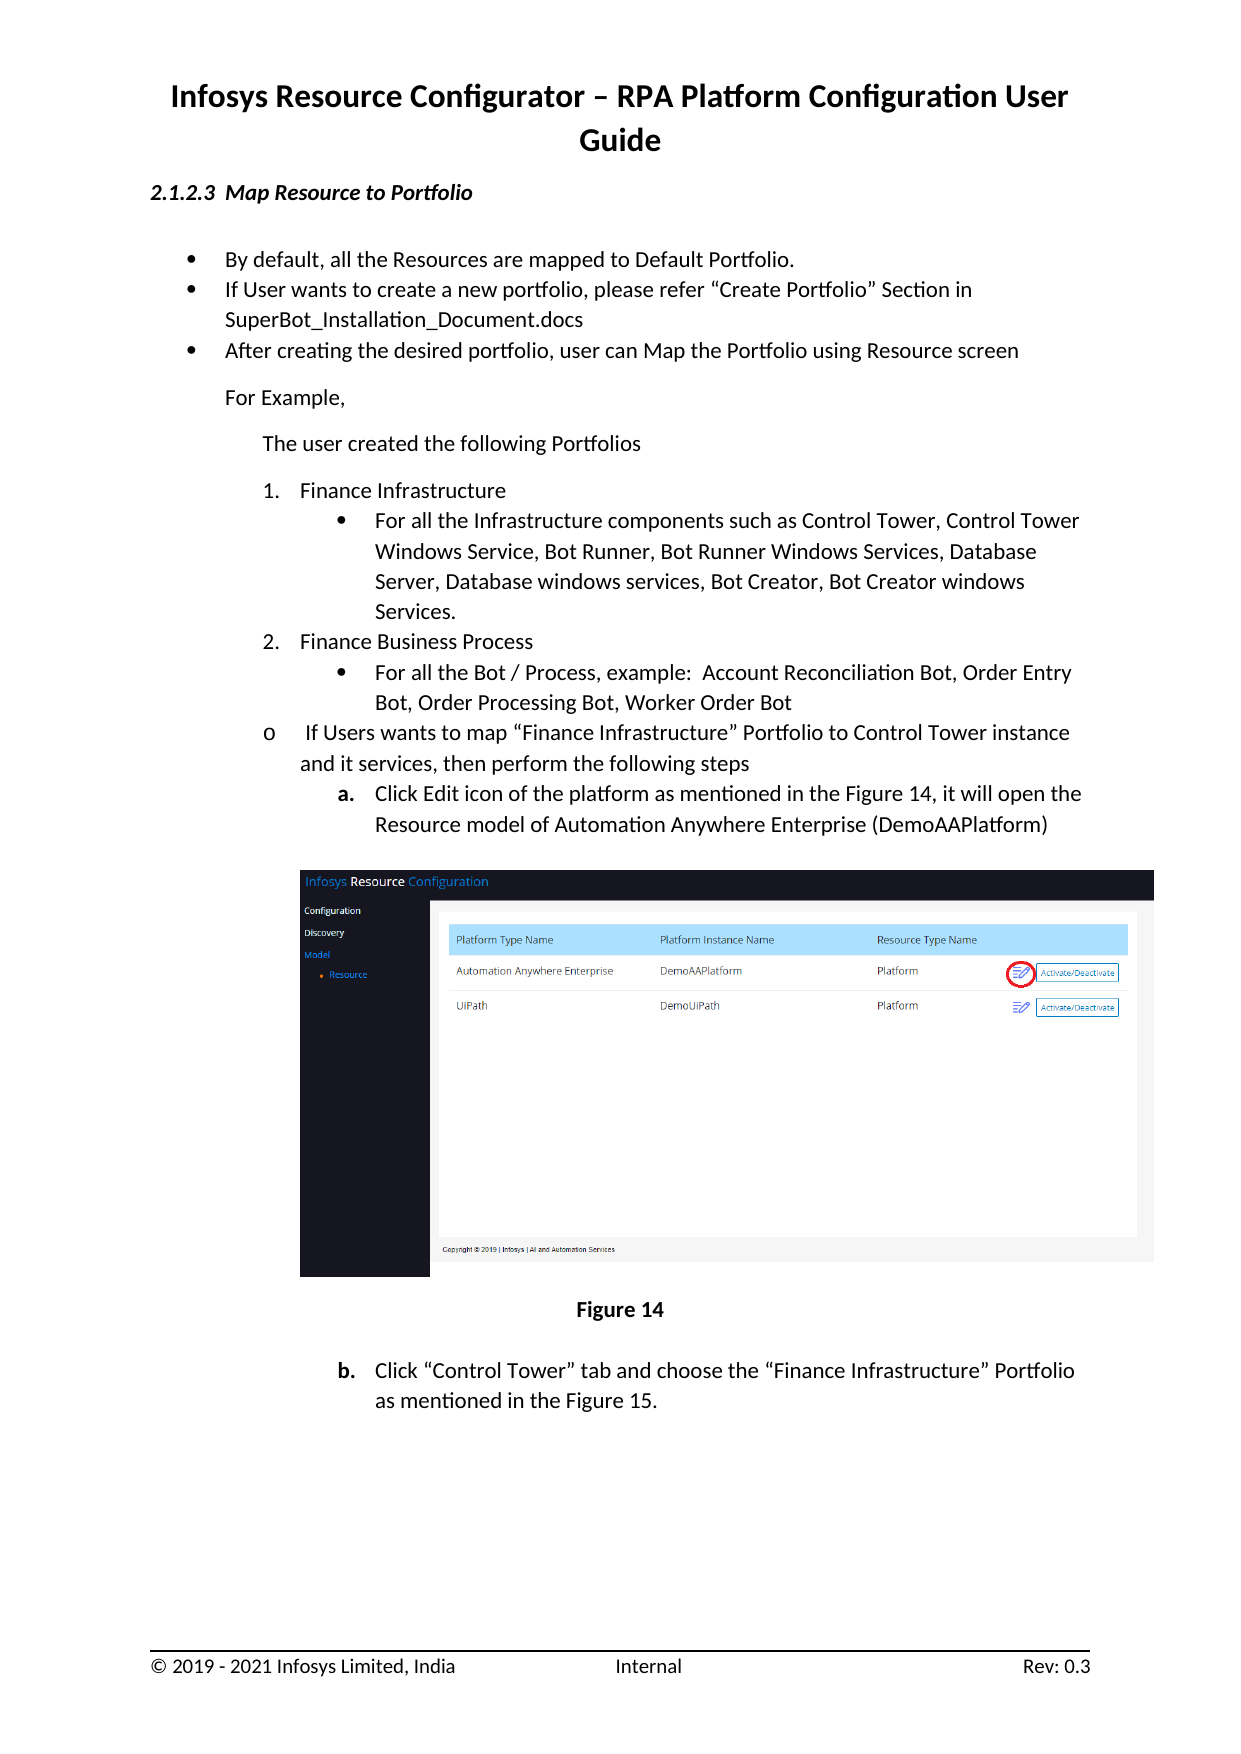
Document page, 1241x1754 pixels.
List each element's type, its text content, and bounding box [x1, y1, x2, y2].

list If User wants to create a new portfolio, please refer “Create Portfolio” Section in SuperBot_Installation_Document.docs [187, 275, 1090, 333]
list Finance Infrastructure [262, 476, 1090, 504]
list Click “Control Tower” tab and choose the “Finance Infrastructure” Portfolio as mentioned in the Figure 15. [337, 1356, 1090, 1414]
list For all the Infrastructure components such as Control Tower, Control Tower Windows Service, Bot Runner, Bot Runner Windows Services, Database Server, Database windows services, Bot Creator, Bot Creator windows Services. [337, 507, 1090, 625]
list After creating the desired portfolio, user can Map the Portfolio using Resource screen [187, 336, 1090, 364]
list By default, all the Resources are mapped to Default Portfolio. [187, 245, 1090, 273]
text For Example, [187, 383, 1090, 411]
picture [300, 870, 1154, 1277]
list For all the Bot / Process, example: Account Reconciliation Bot, Order Entry Bot, Order Processing Bot, Worker Order Bot [337, 658, 1090, 716]
subtitle Map Resource to Portfolio [150, 178, 1090, 206]
list Click Edit icon of the platform as mentioned in the Figure 14, it will open the Resource model of Automation Anywhere Enterprise (DemoAAPlatform) [337, 779, 1090, 838]
list If Users wants to map “Finance Infrastructure” Portfolio to Control Tower instance and it services, then perform the following steps [262, 718, 1090, 777]
text The user created the following Portfolios [262, 429, 1090, 457]
list Finance Business Process [262, 627, 1090, 655]
